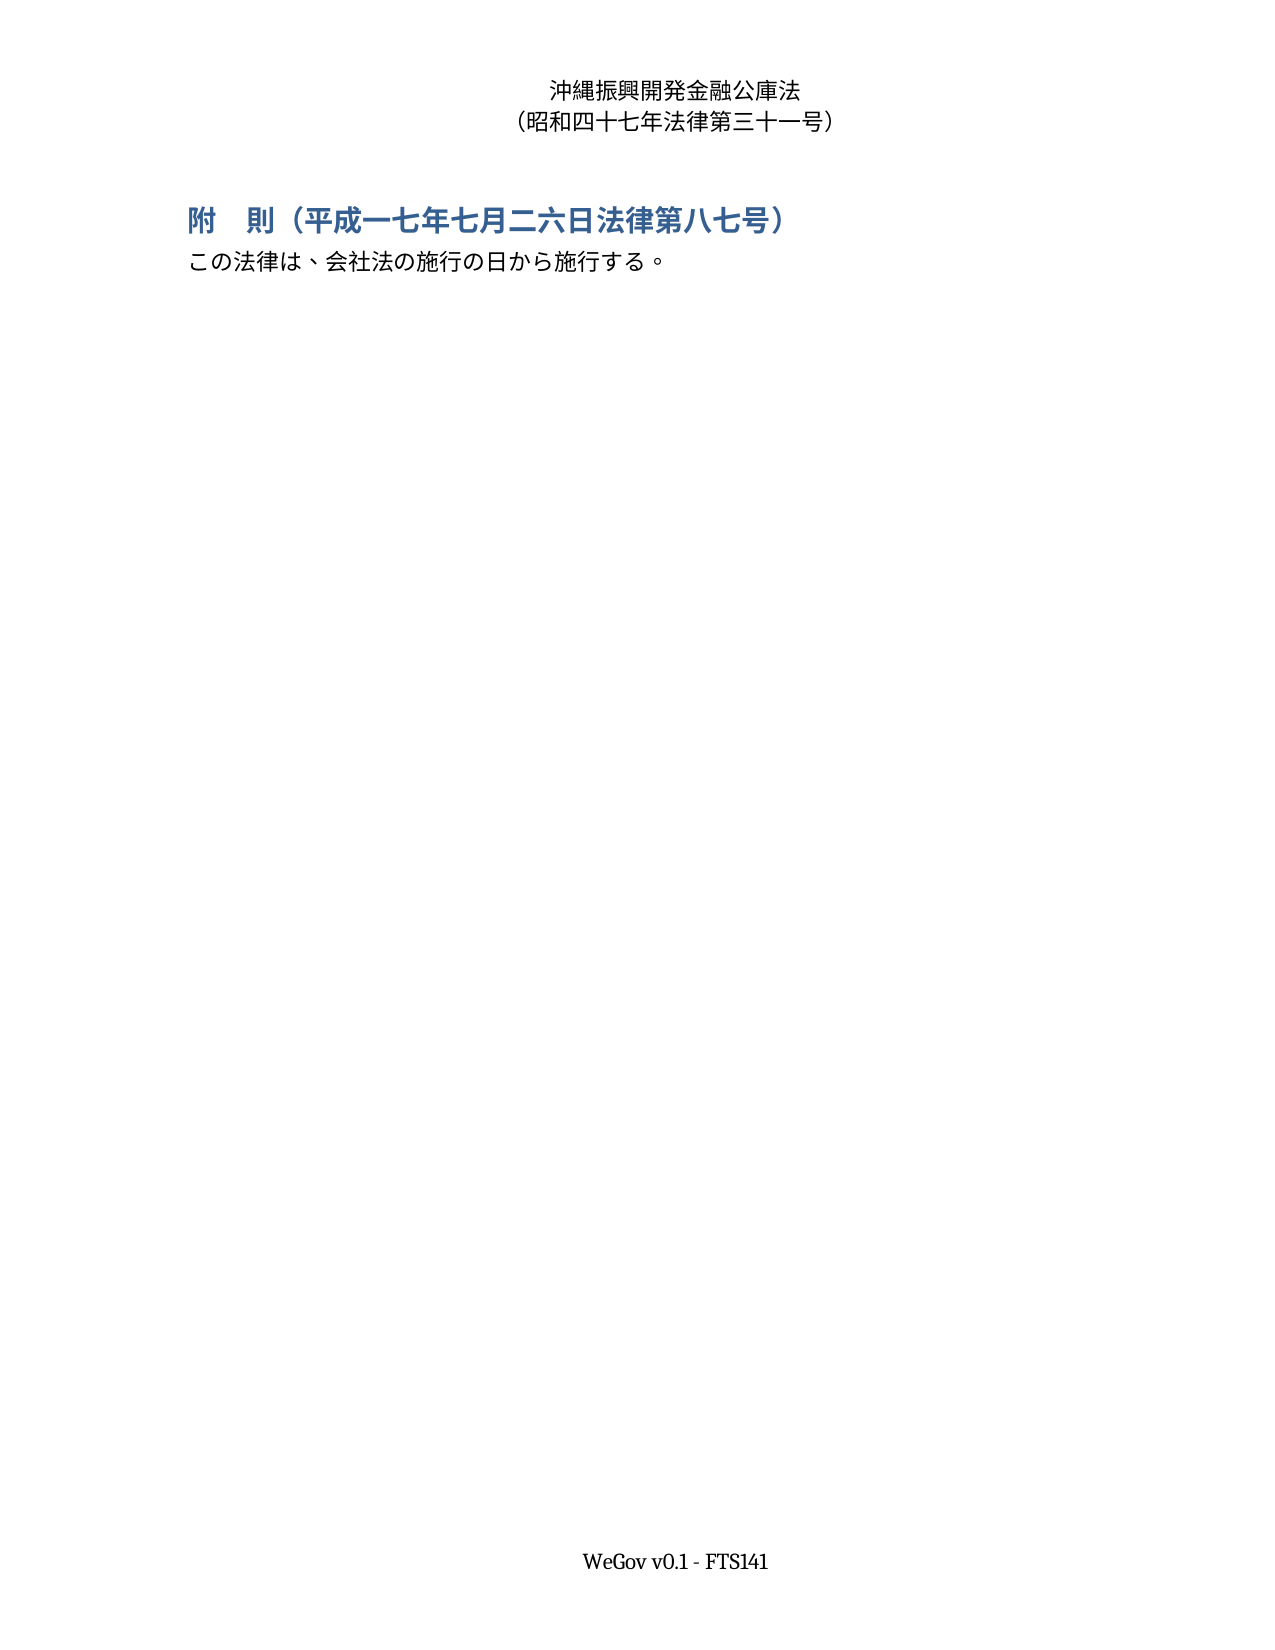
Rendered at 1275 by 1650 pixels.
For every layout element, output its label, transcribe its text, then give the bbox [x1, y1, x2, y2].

text この法律は、会社法の施行の日から施行する。 [187, 246, 1087, 277]
subtitle 附 則（平成一七年七月二六日法律第八七号） [187, 200, 1087, 240]
